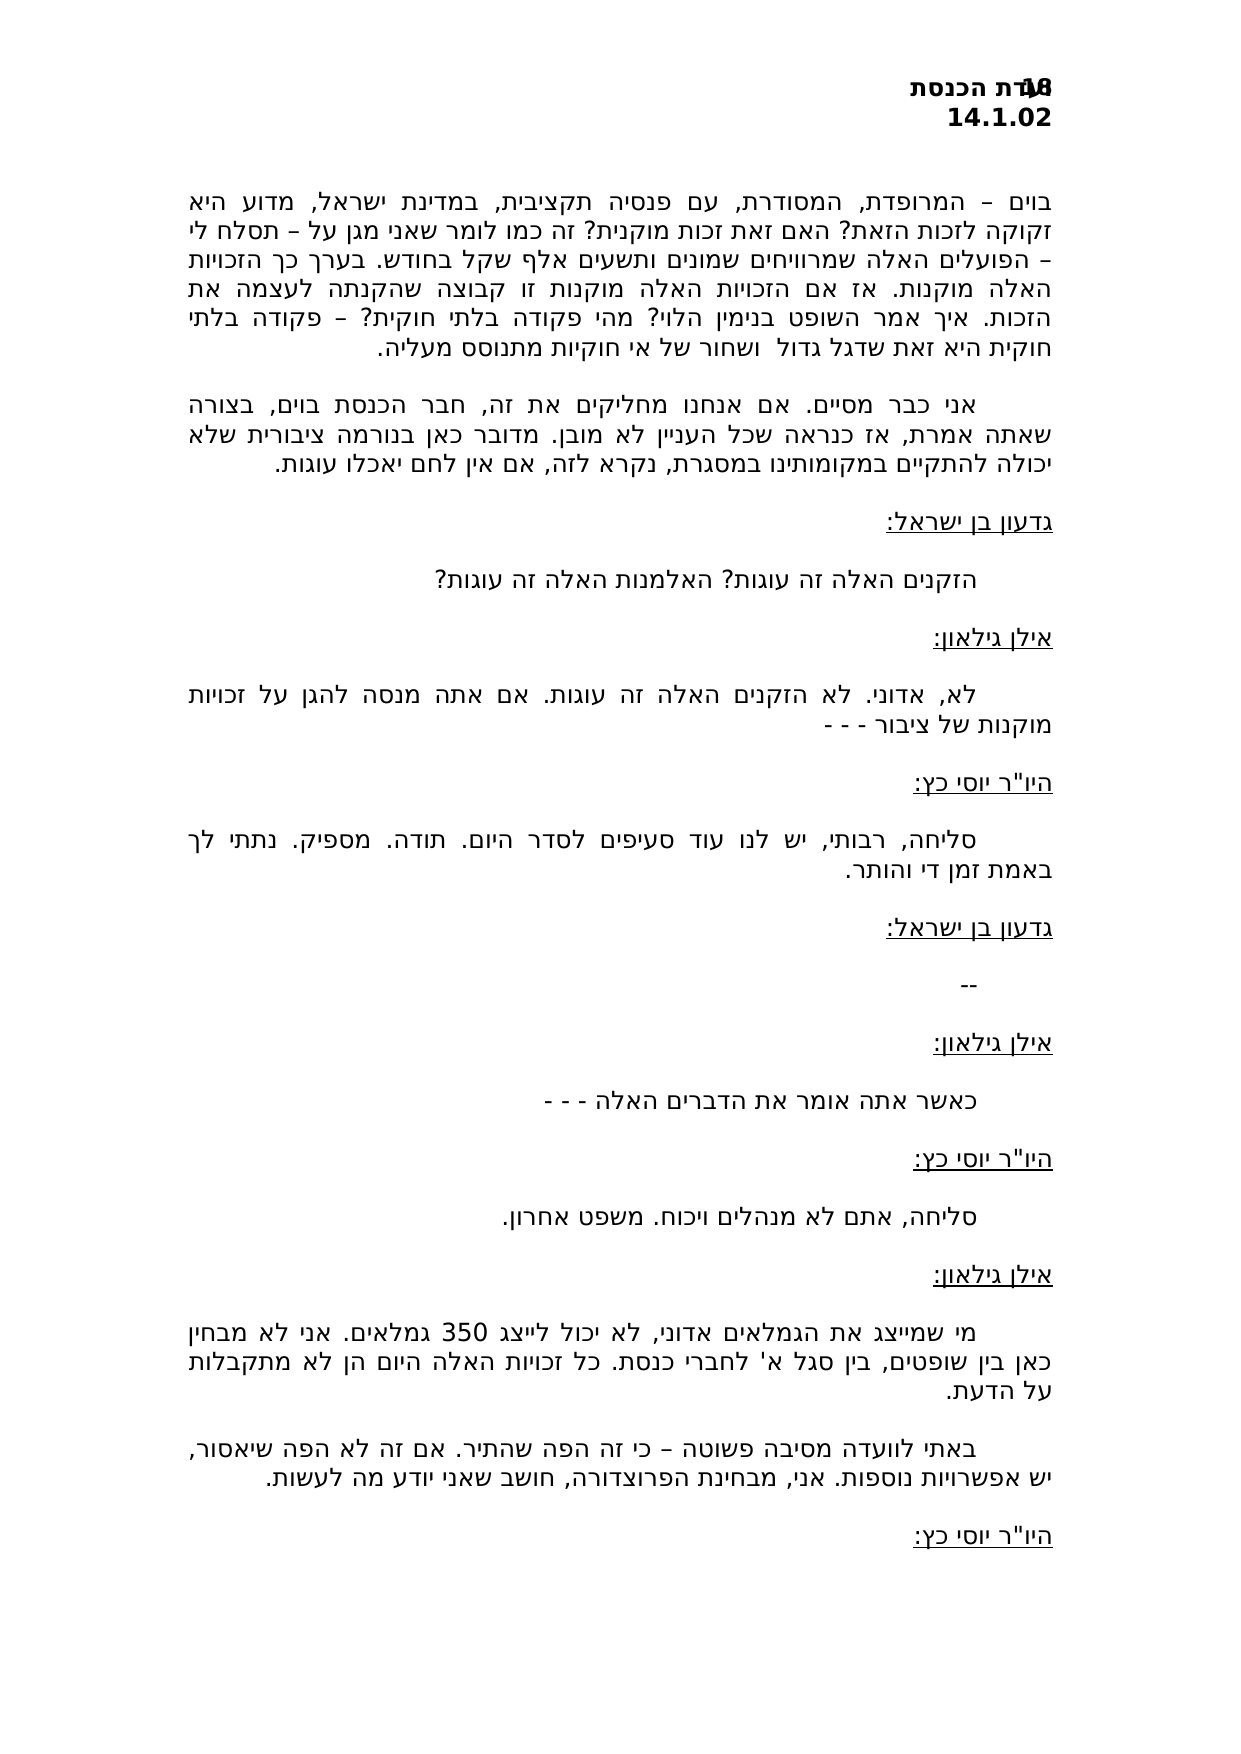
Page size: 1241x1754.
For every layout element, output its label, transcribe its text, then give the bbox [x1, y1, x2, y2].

text באתי לוועדה מסיבה פשוטה – כי זה הפה שהתיר. אם זה לא הפה שיאסור, יש אפשרויות נוספות. אני, מבחינת הפרוצדורה, חושב שאני יודע מה לעשות. [187, 1434, 1053, 1493]
text אני כבר מסיים. אם אנחנו מחליקים את זה, חבר הכנסת בוים, בצורה שאתה אמרת, אז כנראה שכל העניין לא מובן. מדובר כאן בנורמה ציבורית שלא יכולה להתקיים במקומותינו במסגרת, נקרא לזה, אם אין לחם יאכלו עוגות. [187, 391, 1053, 478]
text היו"ר יוסי כץ: [187, 768, 1053, 797]
text אילן גילאון: [187, 1029, 1053, 1058]
text סליחה, רבותי, יש לנו עוד סעיפים לסדר היום. תודה. מספיק. נתתי לך באמת זמן די והותר. [187, 826, 1053, 884]
text -- [187, 971, 1053, 1000]
text אילן גילאון: [187, 623, 1053, 652]
text היו"ר יוסי כץ: [187, 1144, 1053, 1174]
text גדעון בן ישראל: [187, 507, 1053, 536]
text אילן גילאון: [187, 1260, 1053, 1289]
text סליחה, אתם לא מנהלים ויכוח. משפט אחרון. [187, 1202, 1053, 1232]
text מי שמייצג את הגמלאים אדוני, לא יכול לייצג 350 גמלאים. אני לא מבחין כאן בין שופטים, בין סגל א' לחברי כנסת. כל זכויות האלה היום הן לא מתקבלות על הדעת. [187, 1318, 1053, 1406]
text היו"ר יוסי כץ: [187, 1522, 1053, 1551]
text גדעון בן ישראל: [187, 913, 1053, 942]
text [187, 187, 1053, 362]
text הזקנים האלה זה עוגות? האלמנות האלה זה עוגות? [187, 565, 1053, 594]
text כאשר אתה אומר את הדברים האלה - - - [187, 1087, 1053, 1116]
text לא, אדוני. לא הזקנים האלה זה עוגות. אם אתה מנסה להגן על זכויות מוקנות של ציבור - - - [187, 681, 1053, 739]
